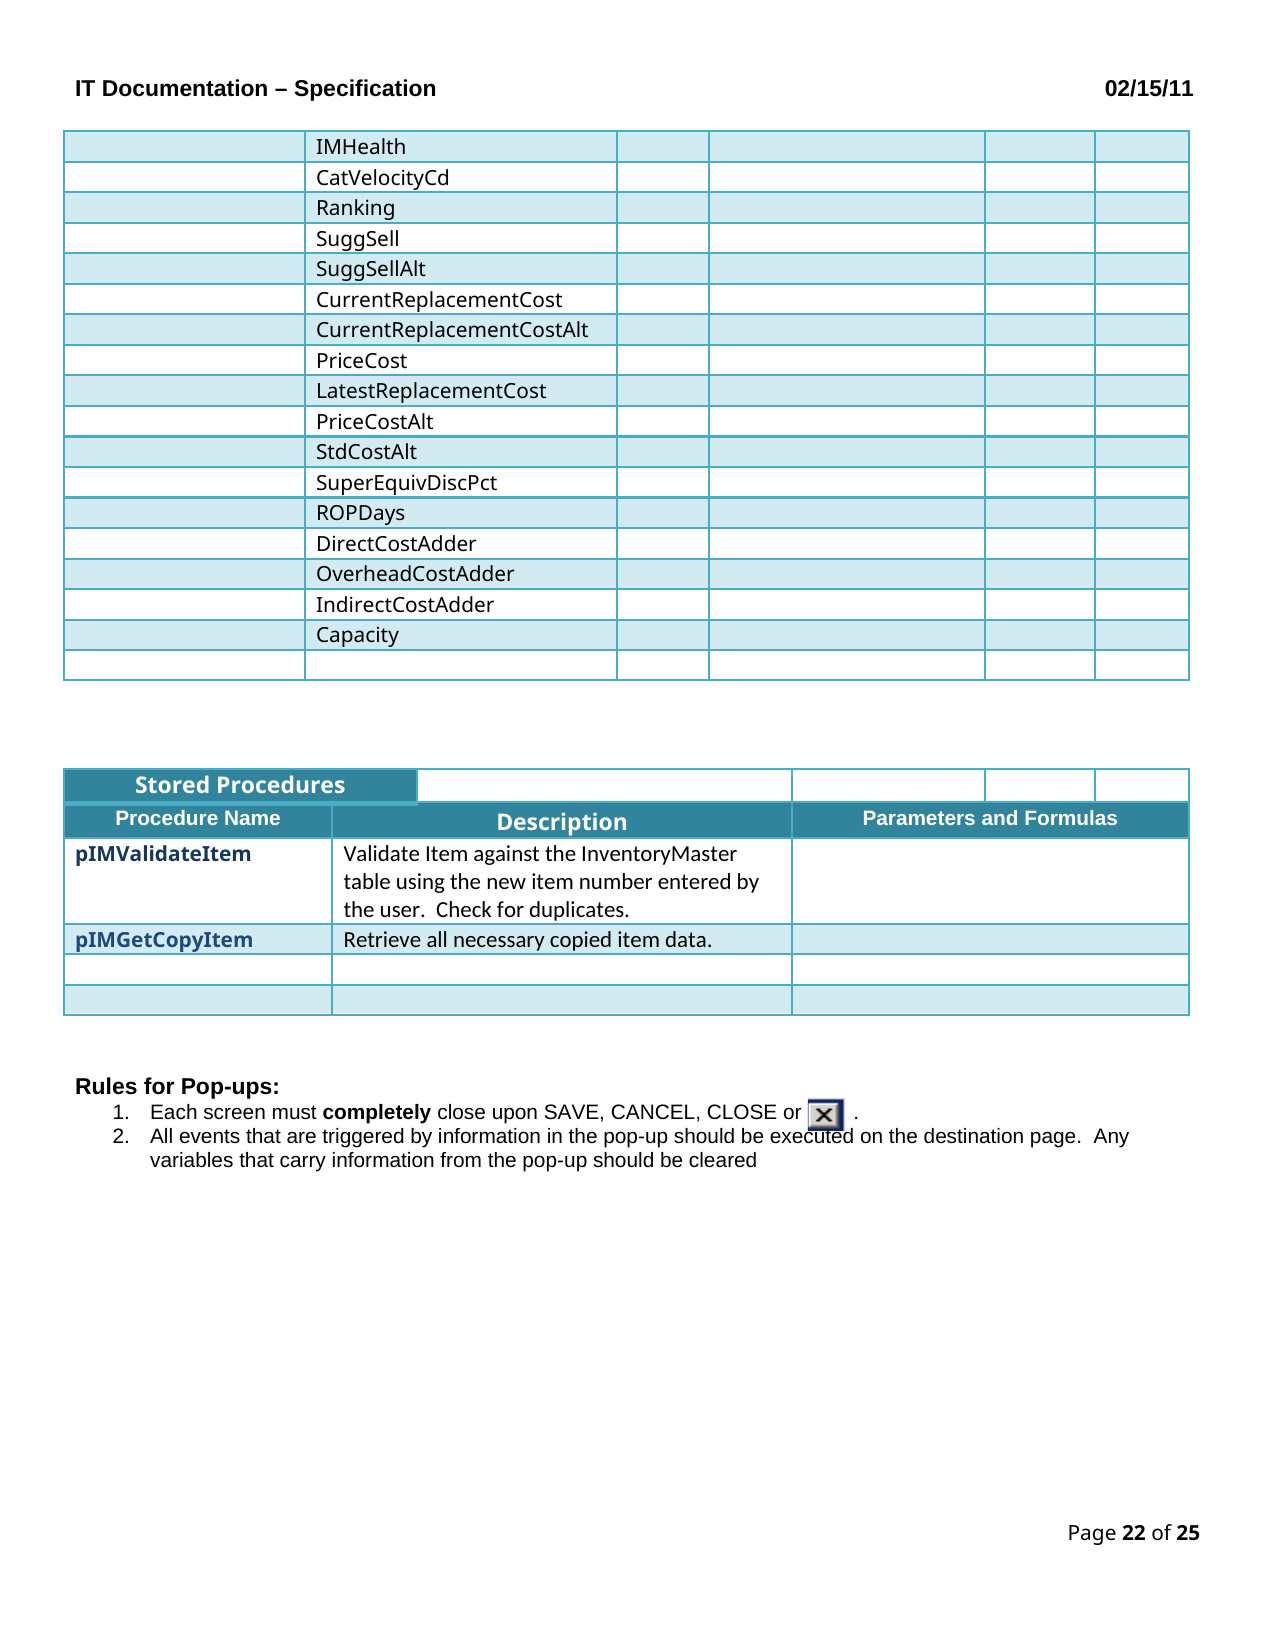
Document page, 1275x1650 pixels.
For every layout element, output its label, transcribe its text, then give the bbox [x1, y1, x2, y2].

table_cell [618, 590, 708, 618]
table_cell SuperEquivDiscPct [306, 468, 616, 496]
table_cell [1096, 285, 1188, 313]
table_cell [986, 407, 1094, 435]
table_cell [618, 499, 708, 527]
table_cell CatVelocityCd [306, 163, 616, 191]
table_cell [986, 590, 1094, 618]
table_cell [618, 163, 708, 191]
table_cell [986, 438, 1094, 466]
table_cell [710, 285, 984, 313]
table_cell PriceCostAlt [306, 407, 616, 435]
table_cell Capacity [306, 621, 616, 649]
table_cell [710, 560, 984, 588]
table_cell [986, 224, 1094, 252]
table_cell [986, 468, 1094, 496]
table_cell [65, 499, 304, 527]
table_cell [65, 132, 304, 161]
list All events that are triggered by information in the pop-up should be executed on the destination page. Any variables that carry information from the pop-up should be cleared [112, 1123, 1200, 1171]
table_cell [618, 254, 708, 283]
table_cell LatestReplacementCost [306, 376, 616, 405]
table_cell [65, 315, 304, 344]
table_cell [710, 468, 984, 496]
table_cell [1096, 560, 1188, 588]
table_cell [618, 560, 708, 588]
table_cell [65, 955, 331, 983]
text Rules for Pop-ups: [75, 1073, 1200, 1099]
table_cell CurrentReplacementCostAlt [306, 315, 616, 344]
table_cell Ranking [306, 193, 616, 222]
table_cell IMHealth [306, 132, 616, 161]
table_cell [793, 925, 1188, 953]
table_cell Description [333, 803, 791, 837]
table_cell [65, 163, 304, 191]
table_cell [65, 193, 304, 222]
table_cell [710, 499, 984, 527]
table_cell [710, 407, 984, 435]
table_cell [986, 376, 1094, 405]
table_cell [65, 346, 304, 374]
table_cell SuggSell [306, 224, 616, 252]
table_cell [618, 529, 708, 557]
table_cell [1096, 590, 1188, 618]
table_cell SuggSellAlt [306, 254, 616, 283]
table_cell [710, 590, 984, 618]
table_cell [986, 193, 1094, 222]
table_cell Parameters and Formulas [793, 803, 1188, 837]
table_cell [710, 621, 984, 649]
table_cell [333, 955, 791, 983]
table_cell [986, 651, 1094, 679]
table_cell [793, 955, 1188, 983]
table_cell ROPDays [306, 499, 616, 527]
table_cell [1096, 193, 1188, 222]
table_cell [65, 285, 304, 313]
table_cell [986, 254, 1094, 283]
table_cell [710, 193, 984, 222]
table_cell [986, 285, 1094, 313]
table_cell [618, 346, 708, 374]
table_header [1096, 770, 1188, 801]
table_cell [65, 376, 304, 405]
table_cell [618, 315, 708, 344]
table_cell [986, 132, 1094, 161]
table_cell pIMValidateItem [65, 839, 331, 923]
table_cell [65, 224, 304, 252]
table_cell [65, 529, 304, 557]
table_cell [618, 651, 708, 679]
table_cell [65, 651, 304, 679]
table_cell [986, 163, 1094, 191]
table_cell [710, 438, 984, 466]
table_cell DirectCostAdder [306, 529, 616, 557]
table_cell [1096, 132, 1188, 161]
table_cell [618, 132, 708, 161]
table_cell [710, 529, 984, 557]
table_header [986, 770, 1094, 801]
table_cell [618, 285, 708, 313]
table_cell [618, 224, 708, 252]
table_cell [710, 132, 984, 161]
table_cell [1096, 254, 1188, 283]
table_cell [986, 621, 1094, 649]
table_cell Validate Item against the InventoryMaster table using the new item number entered by the user. Check for duplicates. [333, 839, 791, 923]
table_header Stored Procedures [65, 770, 416, 801]
table_cell [710, 163, 984, 191]
table_cell [65, 438, 304, 466]
table_cell [710, 346, 984, 374]
table_cell [710, 315, 984, 344]
table_cell [65, 560, 304, 588]
table_cell [618, 438, 708, 466]
table_cell [710, 224, 984, 252]
table_cell [986, 560, 1094, 588]
table_cell [710, 376, 984, 405]
table_cell [65, 590, 304, 618]
table_cell [306, 651, 616, 679]
table_cell PriceCost [306, 346, 616, 374]
table_cell [618, 621, 708, 649]
table_cell Procedure Name [65, 806, 331, 837]
table_cell [1096, 407, 1188, 435]
list Each screen must completely close upon SAVE, CANCEL, CLOSE or . [112, 1099, 1200, 1123]
table_cell Retrieve all necessary copied item data. [333, 925, 791, 953]
table_cell [618, 468, 708, 496]
table_cell [1096, 468, 1188, 496]
table_cell [618, 376, 708, 405]
table_header [418, 770, 791, 801]
table_cell [65, 986, 331, 1013]
table_cell StdCostAlt [306, 438, 616, 466]
table_cell IndirectCostAdder [306, 590, 616, 618]
table_cell [65, 407, 304, 435]
table_cell [710, 651, 984, 679]
table_cell OverheadCostAdder [306, 560, 616, 588]
table_cell [986, 315, 1094, 344]
table_cell [618, 193, 708, 222]
table_cell [1096, 346, 1188, 374]
table_cell [793, 839, 1188, 923]
table_cell [1096, 651, 1188, 679]
table_cell [65, 468, 304, 496]
table_cell [1096, 621, 1188, 649]
table_cell [1096, 315, 1188, 344]
table_cell [1096, 224, 1188, 252]
table_cell [986, 529, 1094, 557]
table_cell [1096, 376, 1188, 405]
table_cell [65, 621, 304, 649]
table_cell [1096, 163, 1188, 191]
table_cell [618, 407, 708, 435]
table_cell [65, 254, 304, 283]
table_cell [1096, 529, 1188, 557]
table_cell [333, 986, 791, 1013]
table_header [793, 770, 984, 801]
table_cell [793, 986, 1188, 1013]
table_cell pIMGetCopyItem [65, 925, 331, 953]
table_cell [986, 499, 1094, 527]
table_cell [710, 254, 984, 283]
table_cell [1096, 499, 1188, 527]
table_cell [1096, 438, 1188, 466]
table_cell CurrentReplacementCost [306, 285, 616, 313]
table_cell [986, 346, 1094, 374]
